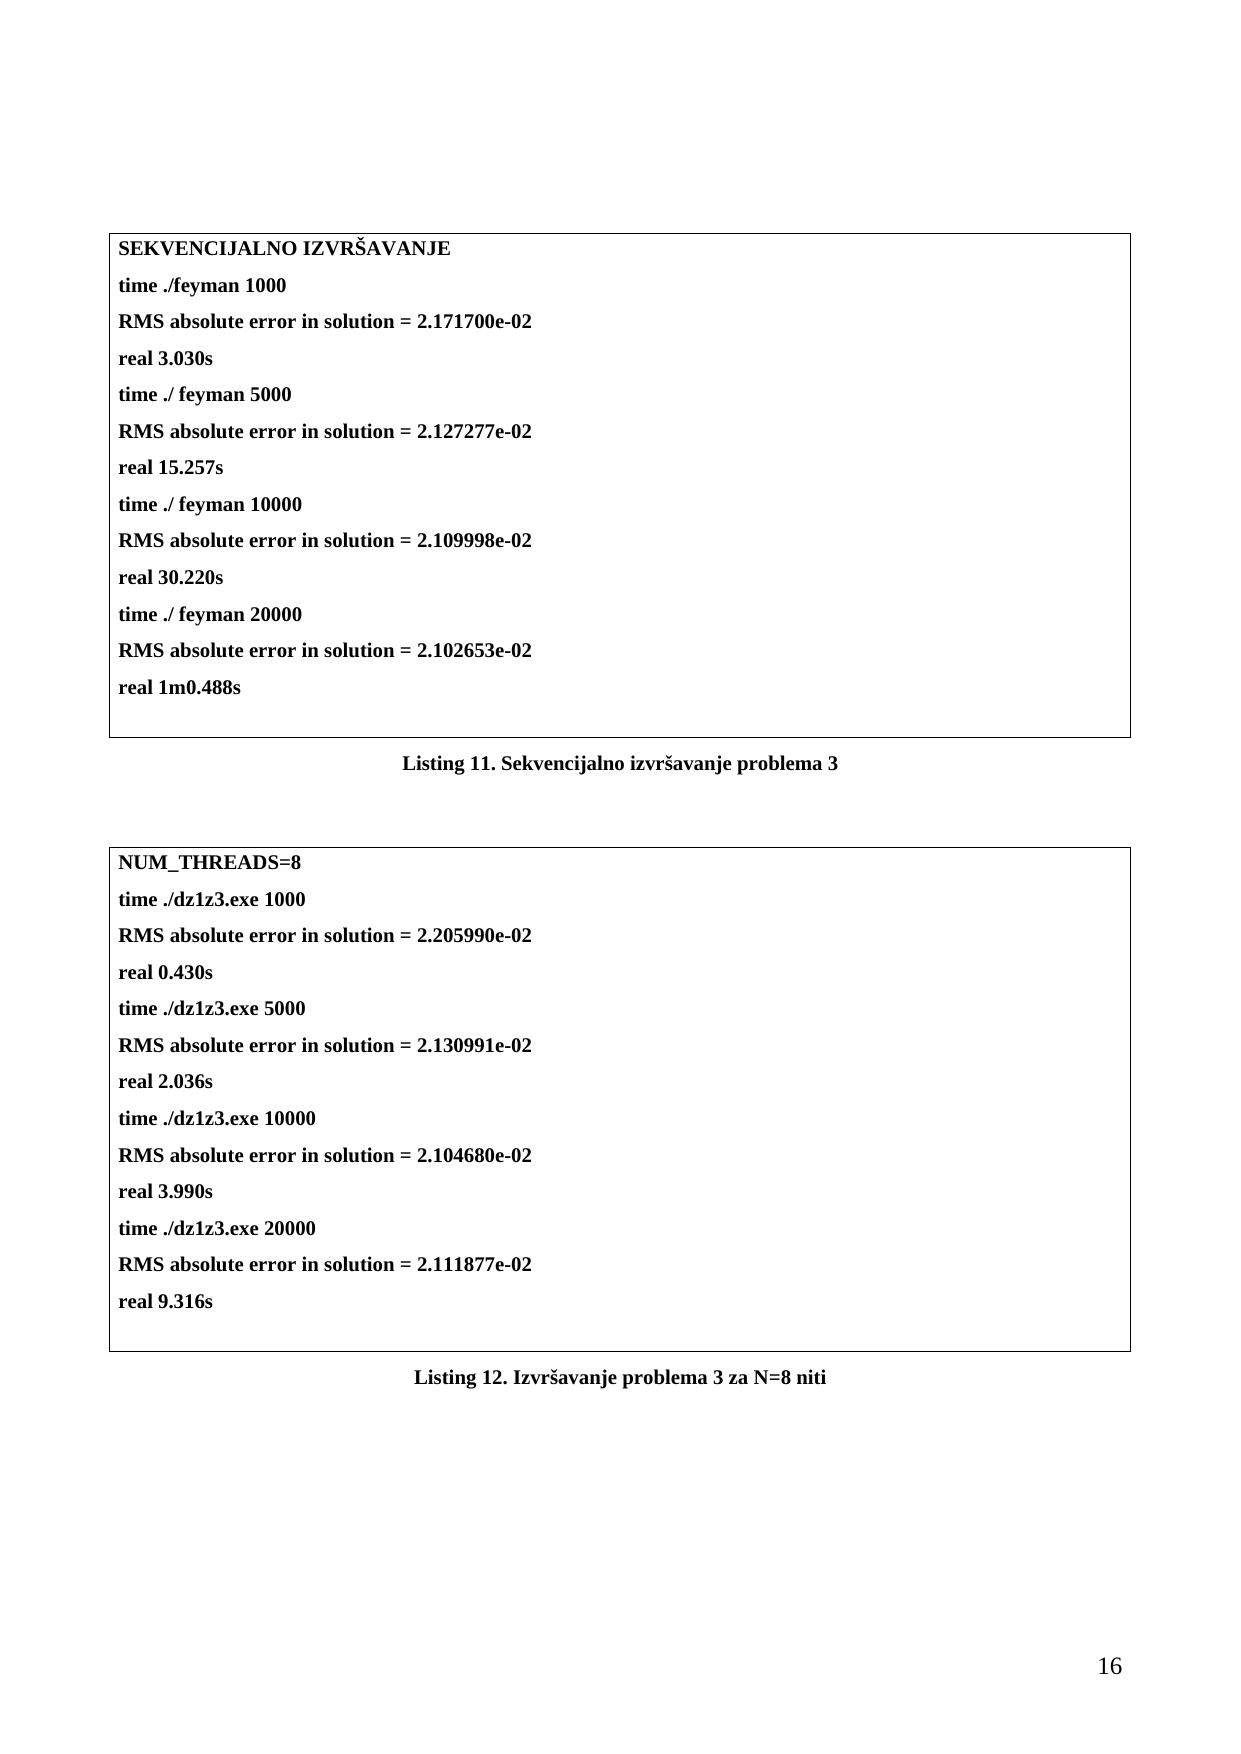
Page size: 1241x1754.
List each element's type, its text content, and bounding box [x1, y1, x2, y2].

text RMS absolute error in solution = 2.127277e-02 [110, 416, 1130, 443]
text real 3.030s [110, 342, 1130, 370]
text RMS absolute error in solution = 2.130991e-02 [110, 1030, 1130, 1057]
text time ./ feyman 20000 [110, 598, 1130, 626]
text RMS absolute error in solution = 2.111877e-02 [110, 1249, 1130, 1276]
text real 15.257s [110, 452, 1130, 479]
text real 30.220s [110, 562, 1130, 589]
text real 1m0.488s [110, 672, 1130, 699]
text real 0.430s [110, 957, 1130, 984]
text Listing 11. Sekvencijalno izvršavanje problema 3 [118, 751, 1122, 774]
text time ./ feyman 5000 [110, 379, 1130, 406]
text time ./dz1z3.exe 1000 [110, 883, 1130, 911]
text time ./dz1z3.exe 20000 [110, 1212, 1130, 1240]
text time ./dz1z3.exe 5000 [110, 993, 1130, 1020]
text RMS absolute error in solution = 2.171700e-02 [110, 306, 1130, 333]
text RMS absolute error in solution = 2.104680e-02 [110, 1139, 1130, 1167]
text time ./dz1z3.exe 10000 [110, 1103, 1130, 1130]
text real 2.036s [110, 1066, 1130, 1093]
text time ./ feyman 10000 [110, 489, 1130, 516]
text NUM_THREADS=8 [110, 848, 1130, 874]
text time ./feyman 1000 [110, 269, 1130, 297]
text RMS absolute error in solution = 2.205990e-02 [110, 920, 1130, 947]
text Listing 12. Izvršavanje problema 3 za N=8 niti [118, 1365, 1122, 1389]
text real 3.990s [110, 1176, 1130, 1203]
text RMS absolute error in solution = 2.102653e-02 [110, 635, 1130, 662]
text SEKVENCIJALNO IZVRŠAVANJE [110, 234, 1130, 260]
text RMS absolute error in solution = 2.109998e-02 [110, 525, 1130, 552]
text real 9.316s [110, 1286, 1130, 1313]
